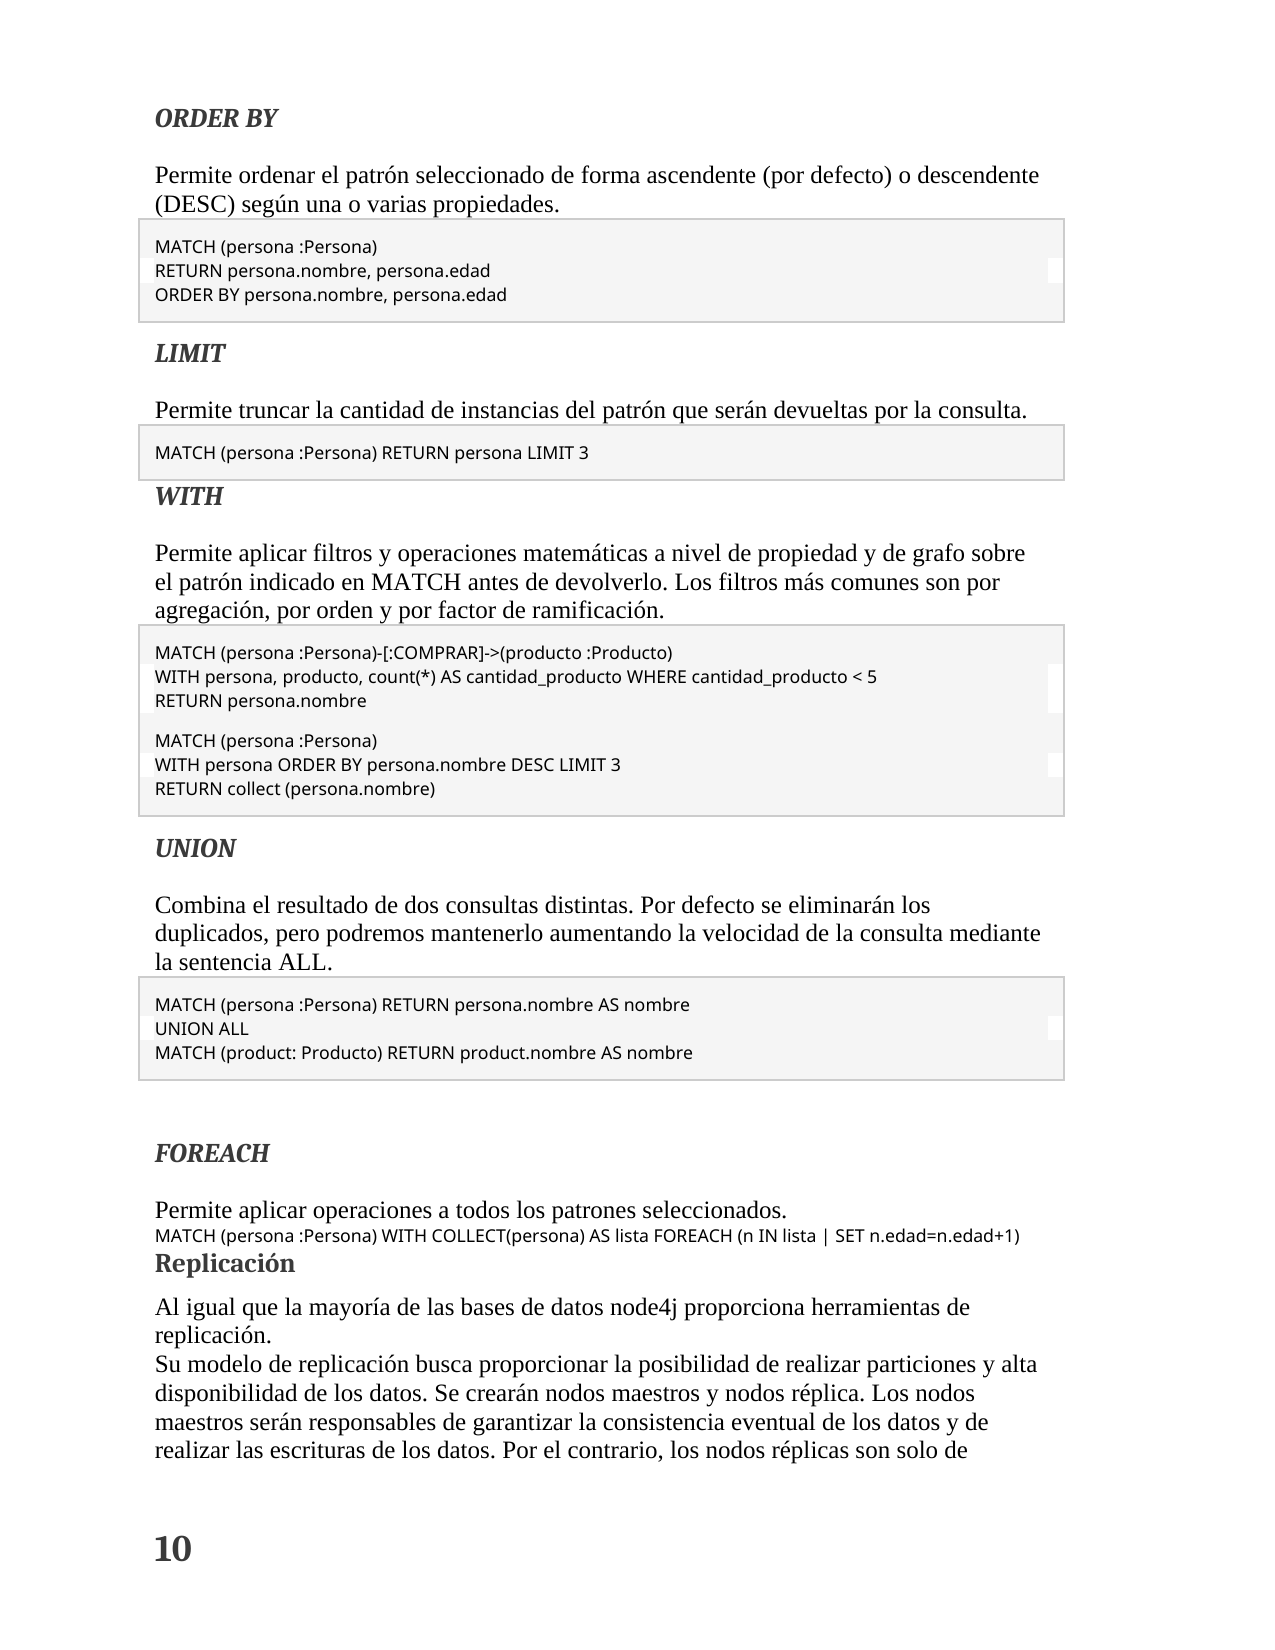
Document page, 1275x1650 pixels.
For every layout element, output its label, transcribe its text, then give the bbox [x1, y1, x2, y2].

text RETURN collect (persona.nombre) [140, 761, 1063, 815]
text MATCH (persona :Persona) RETURN persona LIMIT 3 [140, 426, 1063, 479]
text WITH persona, producto, count(*) AS cantidad_producto WHERE cantidad_producto < 5 [154, 664, 1048, 689]
text Permite ordenar el patrón seleccionado de forma ascendente (por defecto) o descendente (DESC) según una o varias propiedades. [154, 161, 1048, 218]
text MATCH (persona :Persona) [140, 712, 1063, 753]
subtitle LIMIT [154, 338, 1048, 370]
subtitle Replicación [154, 1248, 1048, 1279]
subtitle ORDER BY [154, 103, 1048, 135]
text ORDER BY persona.nombre, persona.edad [140, 266, 1063, 321]
text Combina el resultado de dos consultas distintas. Por defecto se eliminarán los duplicados, pero podremos mantenerlo aumentando la velocidad de la consulta mediante la sentencia ALL. [154, 890, 1048, 976]
text Permite truncar la cantidad de instancias del patrón que serán devueltas por la consulta. [154, 396, 1048, 424]
text Al igual que la mayoría de las bases de datos node4j proporciona herramientas de replicación. [154, 1292, 1048, 1349]
text Permite aplicar operaciones a todos los patrones seleccionados. [154, 1195, 1048, 1224]
text MATCH (product: Producto) RETURN product.nombre AS nombre [140, 1024, 1063, 1079]
text Permite aplicar filtros y operaciones matemáticas a nivel de propiedad y de grafo sobre el patrón indicado en MATCH antes de devolverlo. Los filtros más comunes son por agregación, por orden y por factor de ramificación. [154, 538, 1048, 624]
subtitle WITH [154, 481, 1048, 512]
subtitle UNION [154, 833, 1048, 864]
text MATCH (persona :Persona) WITH COLLECT(persona) AS lista FOREACH (n IN lista | SET n.edad=n.edad+1) [154, 1224, 1048, 1248]
text MATCH (persona :Persona) [140, 220, 1063, 258]
text RETURN persona.nombre [154, 689, 1048, 712]
text MATCH (persona :Persona) RETURN persona.nombre AS nombre [140, 978, 1063, 1016]
subtitle FOREACH [154, 1138, 1048, 1169]
text MATCH (persona :Persona)-[:COMPRAR]->(producto :Producto) [140, 626, 1063, 664]
